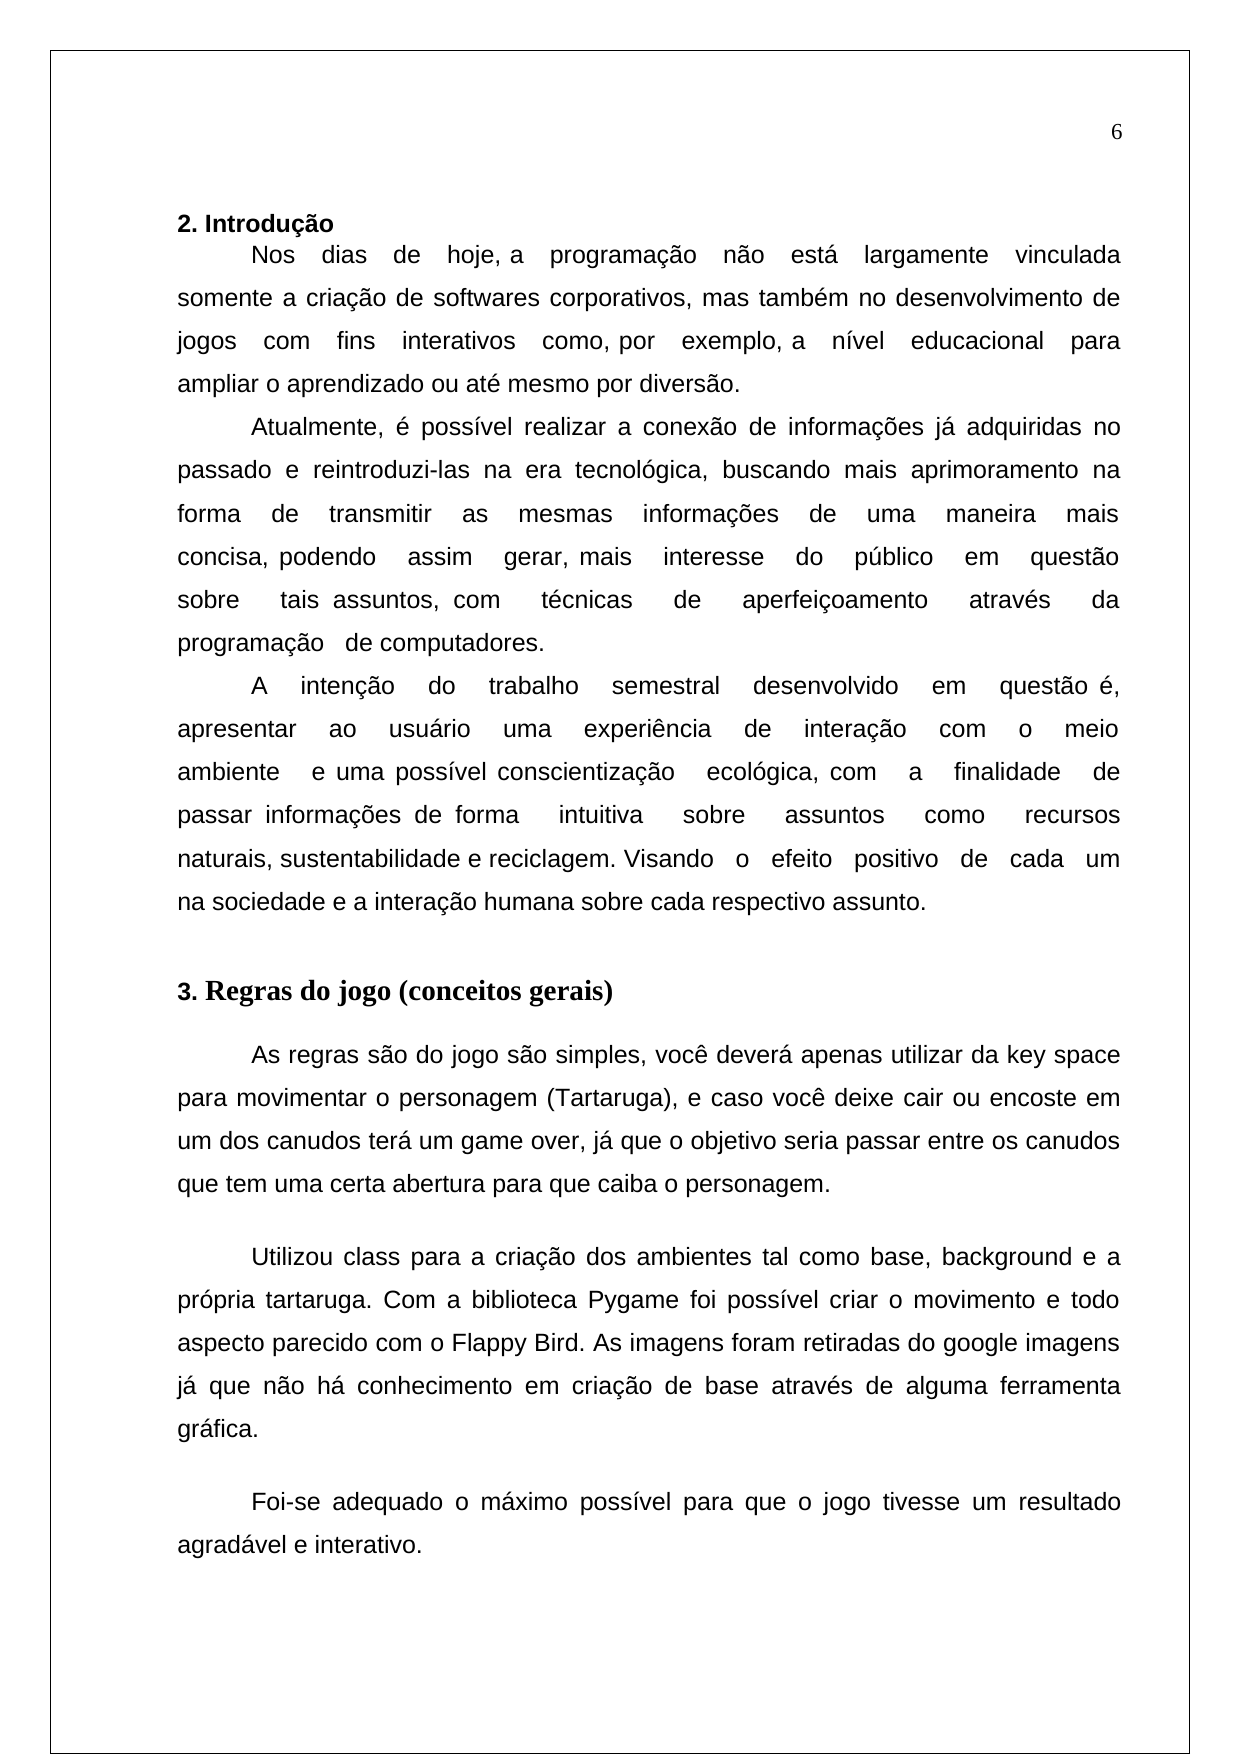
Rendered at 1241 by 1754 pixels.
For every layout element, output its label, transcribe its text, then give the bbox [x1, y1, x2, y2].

text Atualmente, é possível realizar a conexão de informações já adquiridas no passado e reintroduzi-las na era tecnológica, buscando mais aprimoramento na forma de transmitir as mesmas informações de uma maneira mais concisa, podendo assim gerar, mais interesse do público em questão sobre tais assuntos, com técnicas de aperfeiçoamento através da programação de computadores. [177, 412, 1122, 657]
text Utilizou class para a criação dos ambientes tal como base, background e a própria tartaruga. Com a biblioteca Pygame foi possível criar o movimento e todo aspecto parecido com o Flappy Bird. As imagens foram retiradas do google imagens já que não há conhecimento em criação de base através de alguma ferramenta gráfica. [177, 1242, 1122, 1443]
text 2. Introdução [177, 206, 1117, 240]
text Foi-se adequado o máximo possível para que o jogo tivesse um resultado agradável e interativo. [177, 1487, 1122, 1558]
text As regras são do jogo são simples, você deverá apenas utilizar da key space para movimentar o personagem (Tartaruga), e caso você deixe cair ou encoste em um dos canudos terá um game over, já que o objetivo seria passar entre os canudos que tem uma certa abertura para que caiba o personagem. [177, 1040, 1122, 1198]
text 3. Regras do jogo (conceitos gerais) [177, 973, 1117, 1007]
text A intenção do trabalho semestral desenvolvido em questão é, apresentar ao usuário uma experiência de interação com o meio ambiente e uma possível conscientização ecológica, com a finalidade de passar informações de forma intuitiva sobre assuntos como recursos naturais, sustentabilidade e reciclagem. Visando o efeito positivo de cada um na sociedade e a interação humana sobre cada respectivo assunto. [177, 671, 1122, 916]
text Nos dias de hoje, a programação não está largamente vinculada somente a criação de softwares corporativos, mas também no desenvolvimento de jogos com fins interativos como, por exemplo, a nível educacional para ampliar o aprendizado ou até mesmo por diversão. [177, 240, 1122, 398]
